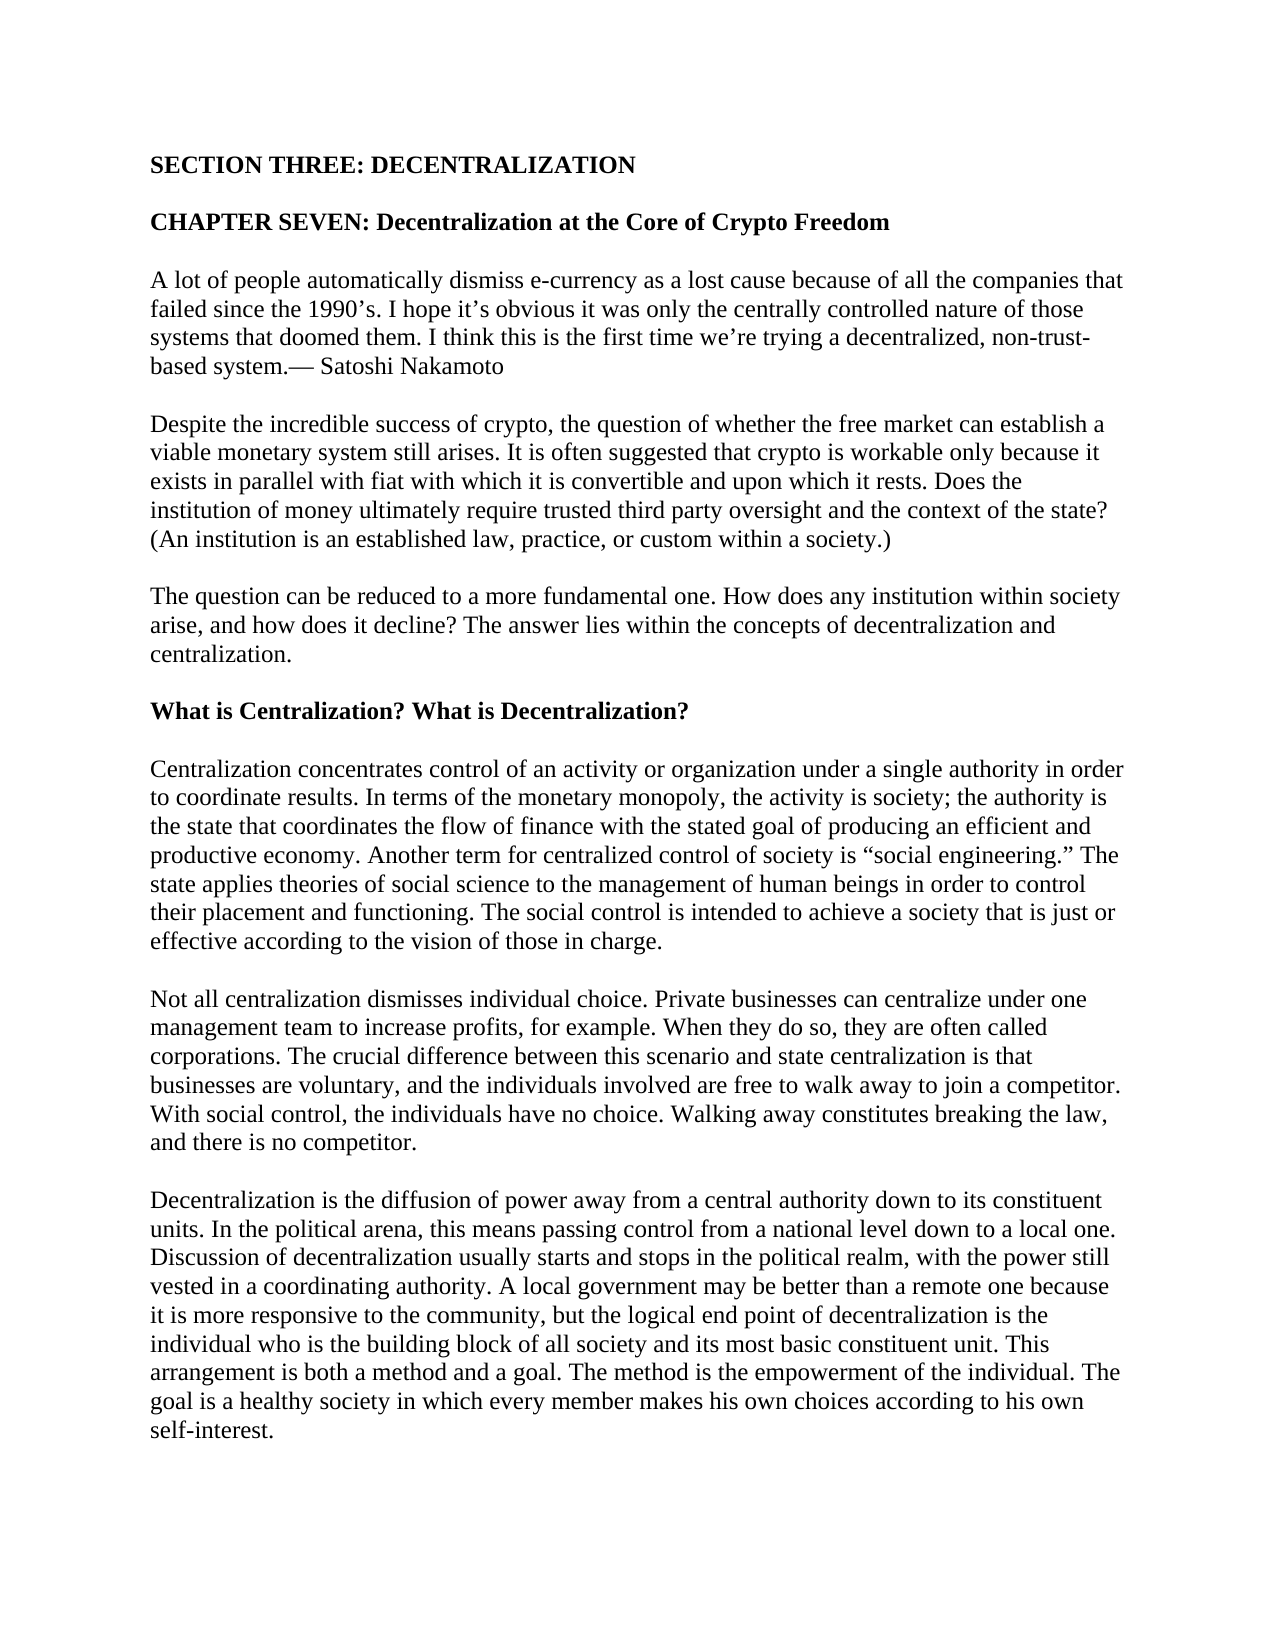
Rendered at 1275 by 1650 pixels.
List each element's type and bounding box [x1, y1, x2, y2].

text [150, 150, 1125, 1472]
